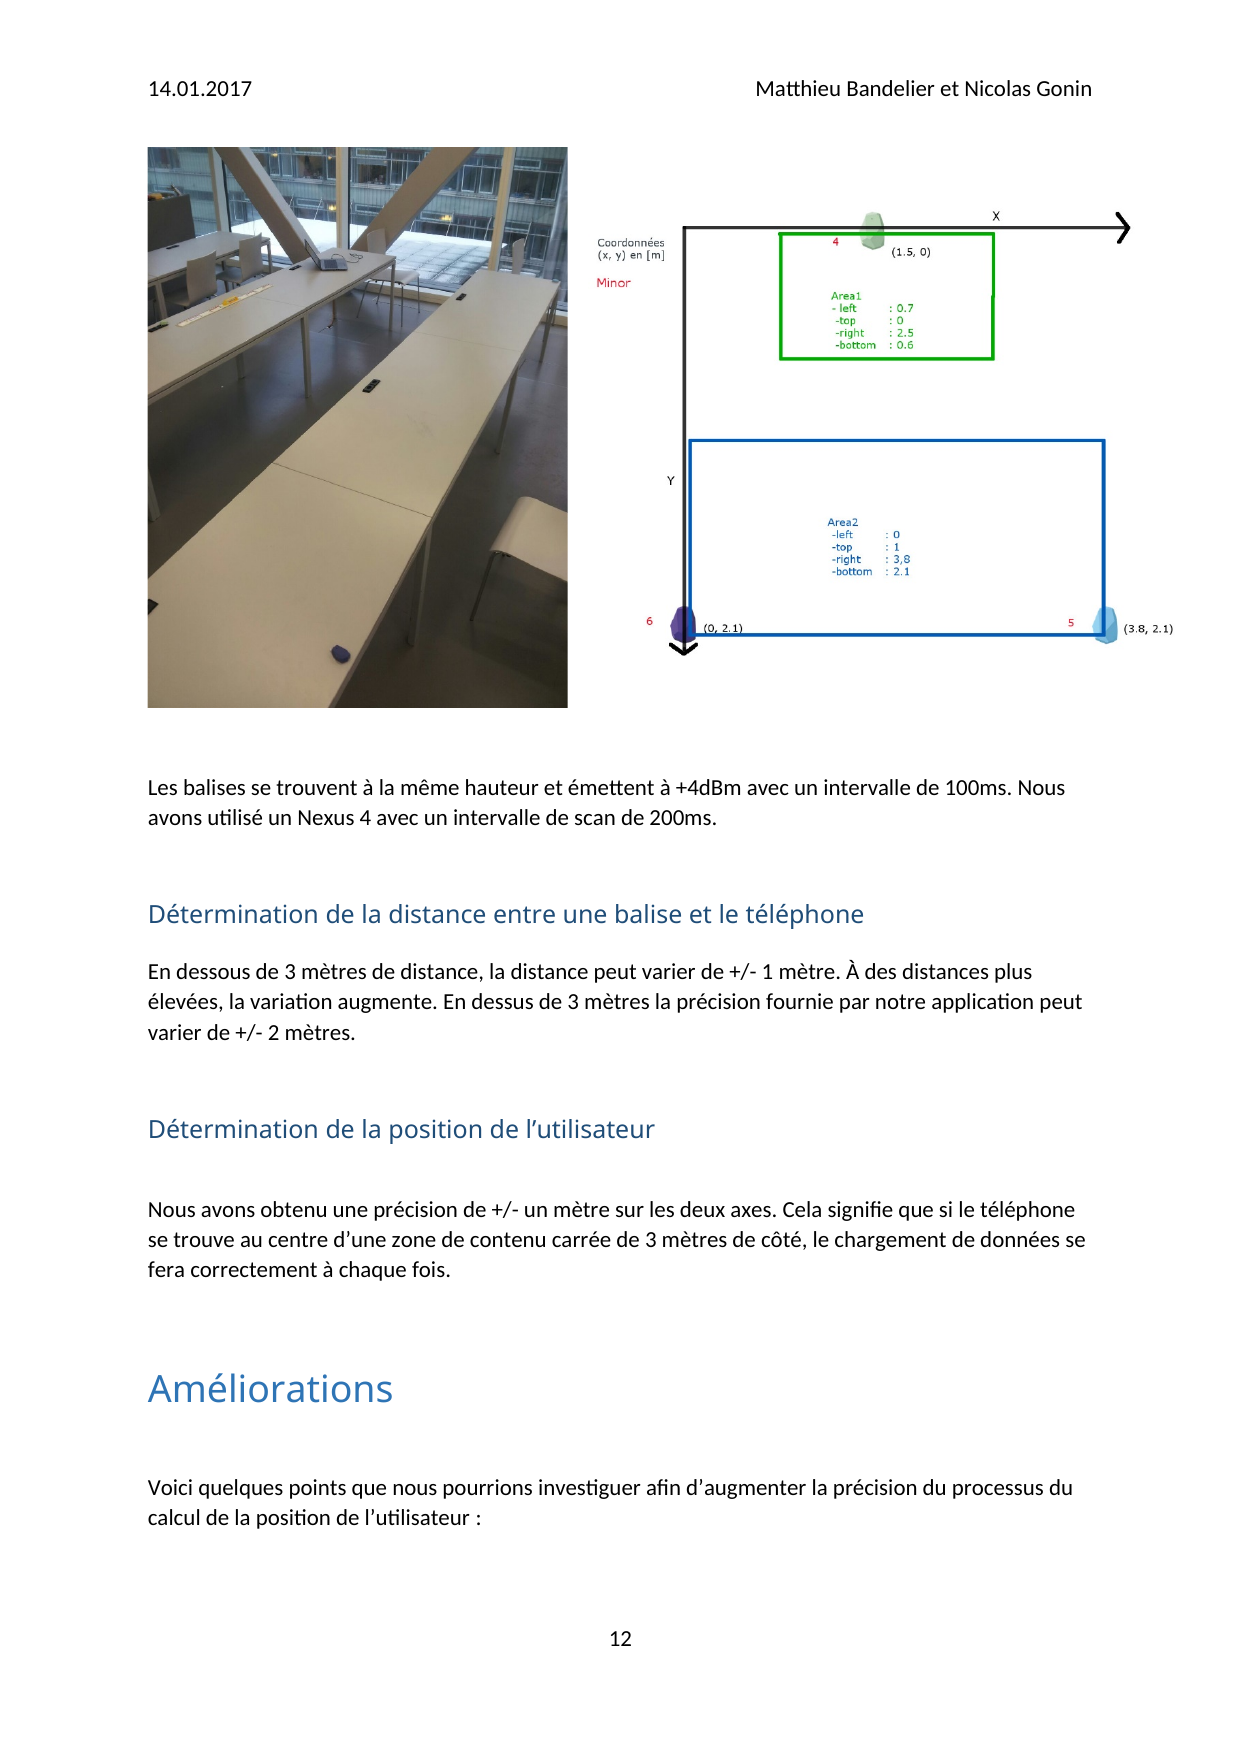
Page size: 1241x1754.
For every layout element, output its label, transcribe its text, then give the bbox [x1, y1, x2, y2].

subtitle Détermination de la distance entre une balise et le téléphone [148, 897, 1093, 931]
picture [147, 147, 568, 708]
picture [588, 201, 1203, 662]
text En dessous de 3 mètres de distance, la distance peut varier de +/- 1 mètre. À des distances plus élevées, la variation augmente. En dessus de 3 mètres la précision fournie par notre application peut varier de +/- 2 mètres. [148, 957, 1093, 1046]
subtitle Améliorations [148, 1363, 1093, 1469]
text Nous avons obtenu une précision de +/- un mètre sur les deux axes. Cela signifie que si le téléphone se trouve au centre d’une zone de contenu carrée de 3 mètres de côté, le chargement de données se fera correctement à chaque fois. [148, 1195, 1093, 1344]
text Voici quelques points que nous pourrions investiguer afin d’augmenter la précision du processus du calcul de la position de l’utilisateur : [148, 1473, 1093, 1531]
subtitle Détermination de la position de l’utilisateur [148, 1111, 1093, 1146]
text Les balises se trouvent à la même hauteur et émettent à +4dBm avec un intervalle de 100ms. Nous avons utilisé un Nexus 4 avec un intervalle de scan de 200ms. [148, 773, 1093, 831]
